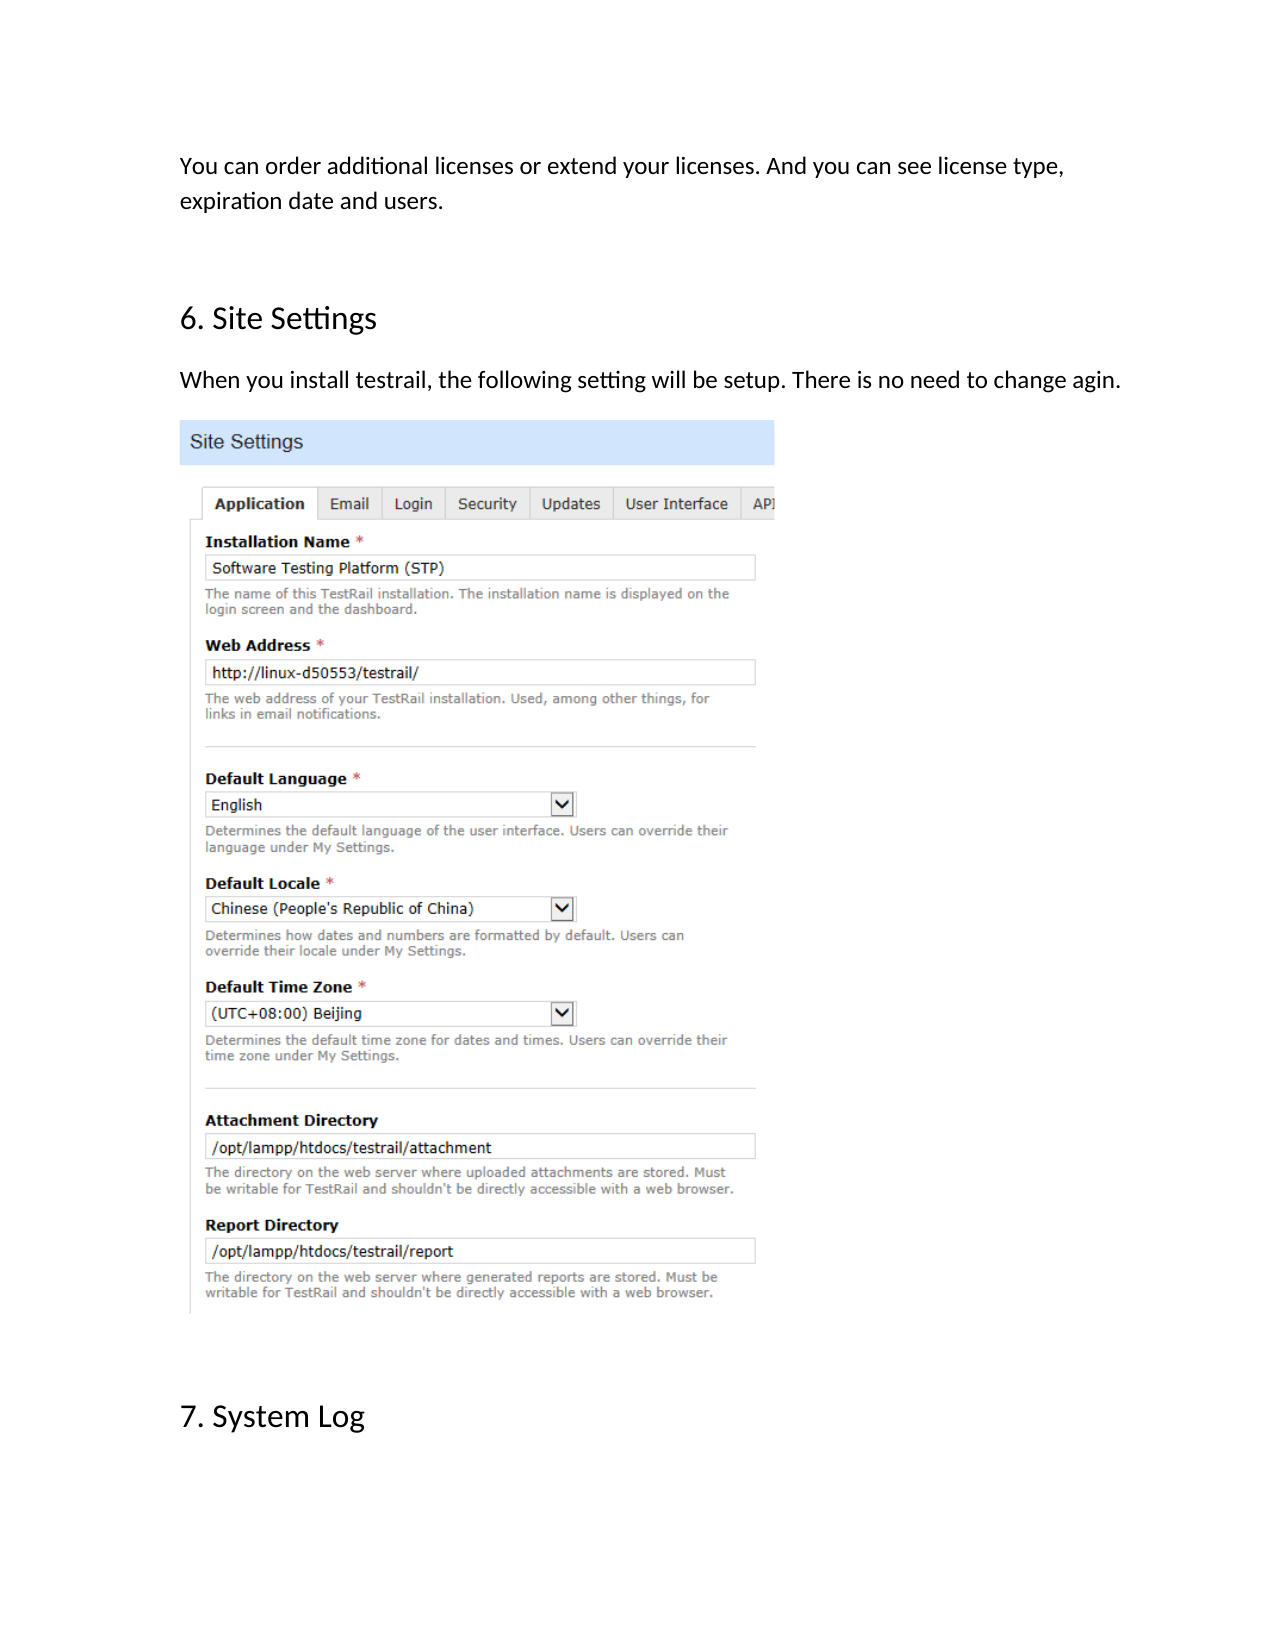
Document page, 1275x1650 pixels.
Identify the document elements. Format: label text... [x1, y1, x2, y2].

text When you install testrail, the following setting will be setup. There is no need to change agin. [179, 364, 1125, 395]
text You can order additional licenses or extend your licenses. And you can see license type, expiration date and users. [179, 150, 1125, 216]
text 6. Site Settings [179, 297, 1125, 337]
picture [179, 420, 775, 1314]
text 7. System Log [179, 1394, 1125, 1435]
